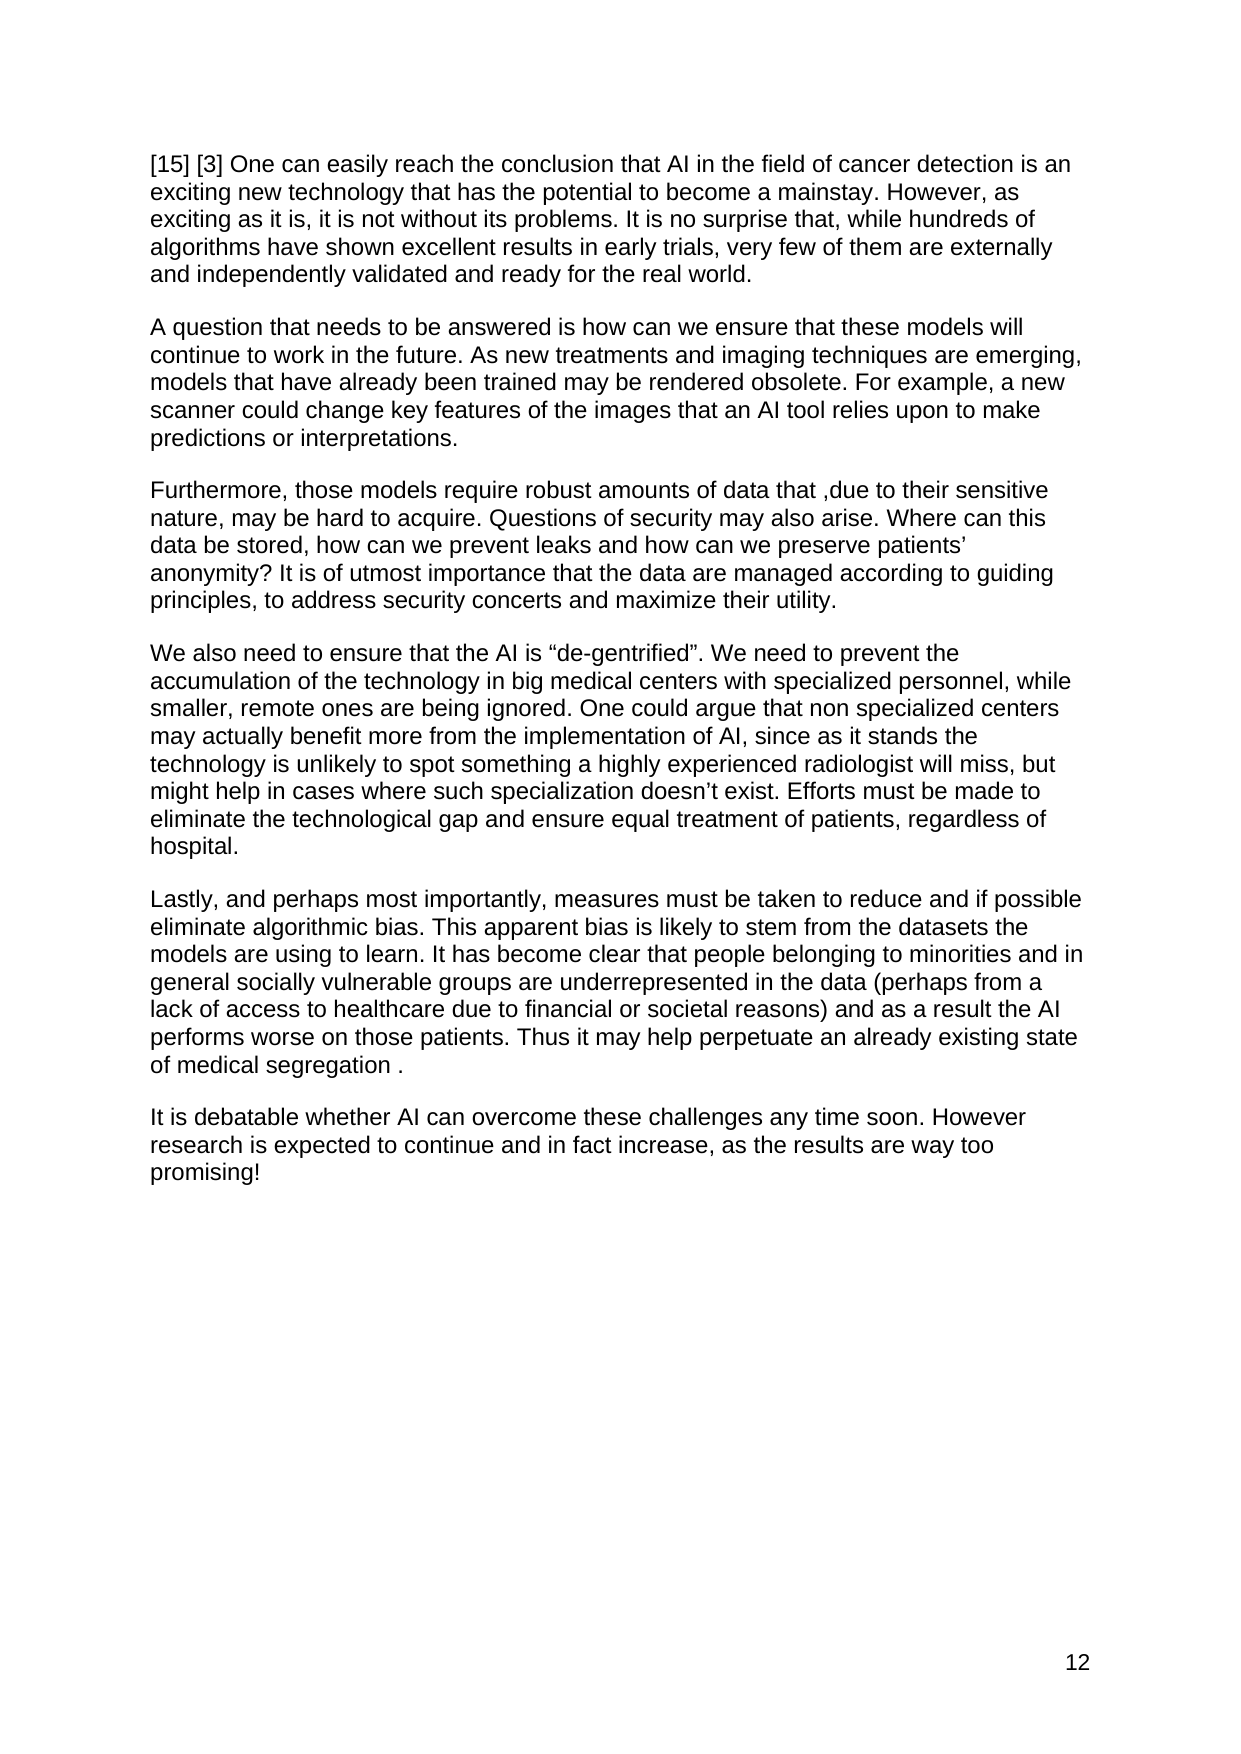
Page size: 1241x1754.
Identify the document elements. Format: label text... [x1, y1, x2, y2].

text It is debatable whether AI can overcome these challenges any time soon. However research is expected to continue and in fact increase, as the results are way too promising! [150, 1103, 1090, 1186]
text We also need to ensure that the AI is “de-gentrified”. We need to prevent the accumulation of the technology in big medical centers with specialized personnel, while smaller, remote ones are being ignored. One could argue that non specialized centers may actually benefit more from the implementation of AI, since as it stands the technology is unlikely to spot something a highly experienced radiologist will miss, but might help in cases where such specialization doesn’t exist. Efforts must be made to eliminate the technological gap and ensure equal treatment of patients, regardless of hospital. [150, 639, 1090, 860]
text Lastly, and perhaps most importantly, measures must be taken to reduce and if possible eliminate algorithmic bias. This apparent bias is likely to stem from the datasets the models are using to learn. It has become clear that people belonging to minorities and in general socially vulnerable groups are underrepresented in the data (perhaps from a lack of access to healthcare due to financial or societal reasons) and as a result the AI performs worse on those patients. Thus it may help perpetuate an already existing state of medical segregation . [150, 885, 1090, 1078]
text A question that needs to be answered is how can we ensure that these models will continue to work in the future. As new treatments and imaging techniques are emerging, models that have already been trained may be rendered obsolete. For example, a new scanner could change key features of the images that an AI tool relies upon to make predictions or interpretations. [150, 313, 1090, 451]
text Furthermore, those models require robust amounts of data that ,due to their sensitive nature, may be hard to acquire. Questions of security may also arise. Where can this data be stored, how can we prevent leaks and how can we preserve patients’ anonymity? It is of utmost importance that the data are managed according to guiding principles, to address security concerts and maximize their utility. [150, 476, 1090, 614]
text [15] [3] One can easily reach the conclusion that AI in the field of cancer detection is an exciting new technology that has the potential to become a mainstay. However, as exciting as it is, it is not without its problems. It is no surprise that, while hundreds of algorithms have shown excellent results in early trials, very few of them are externally and independently validated and ready for the real world. [150, 150, 1090, 288]
